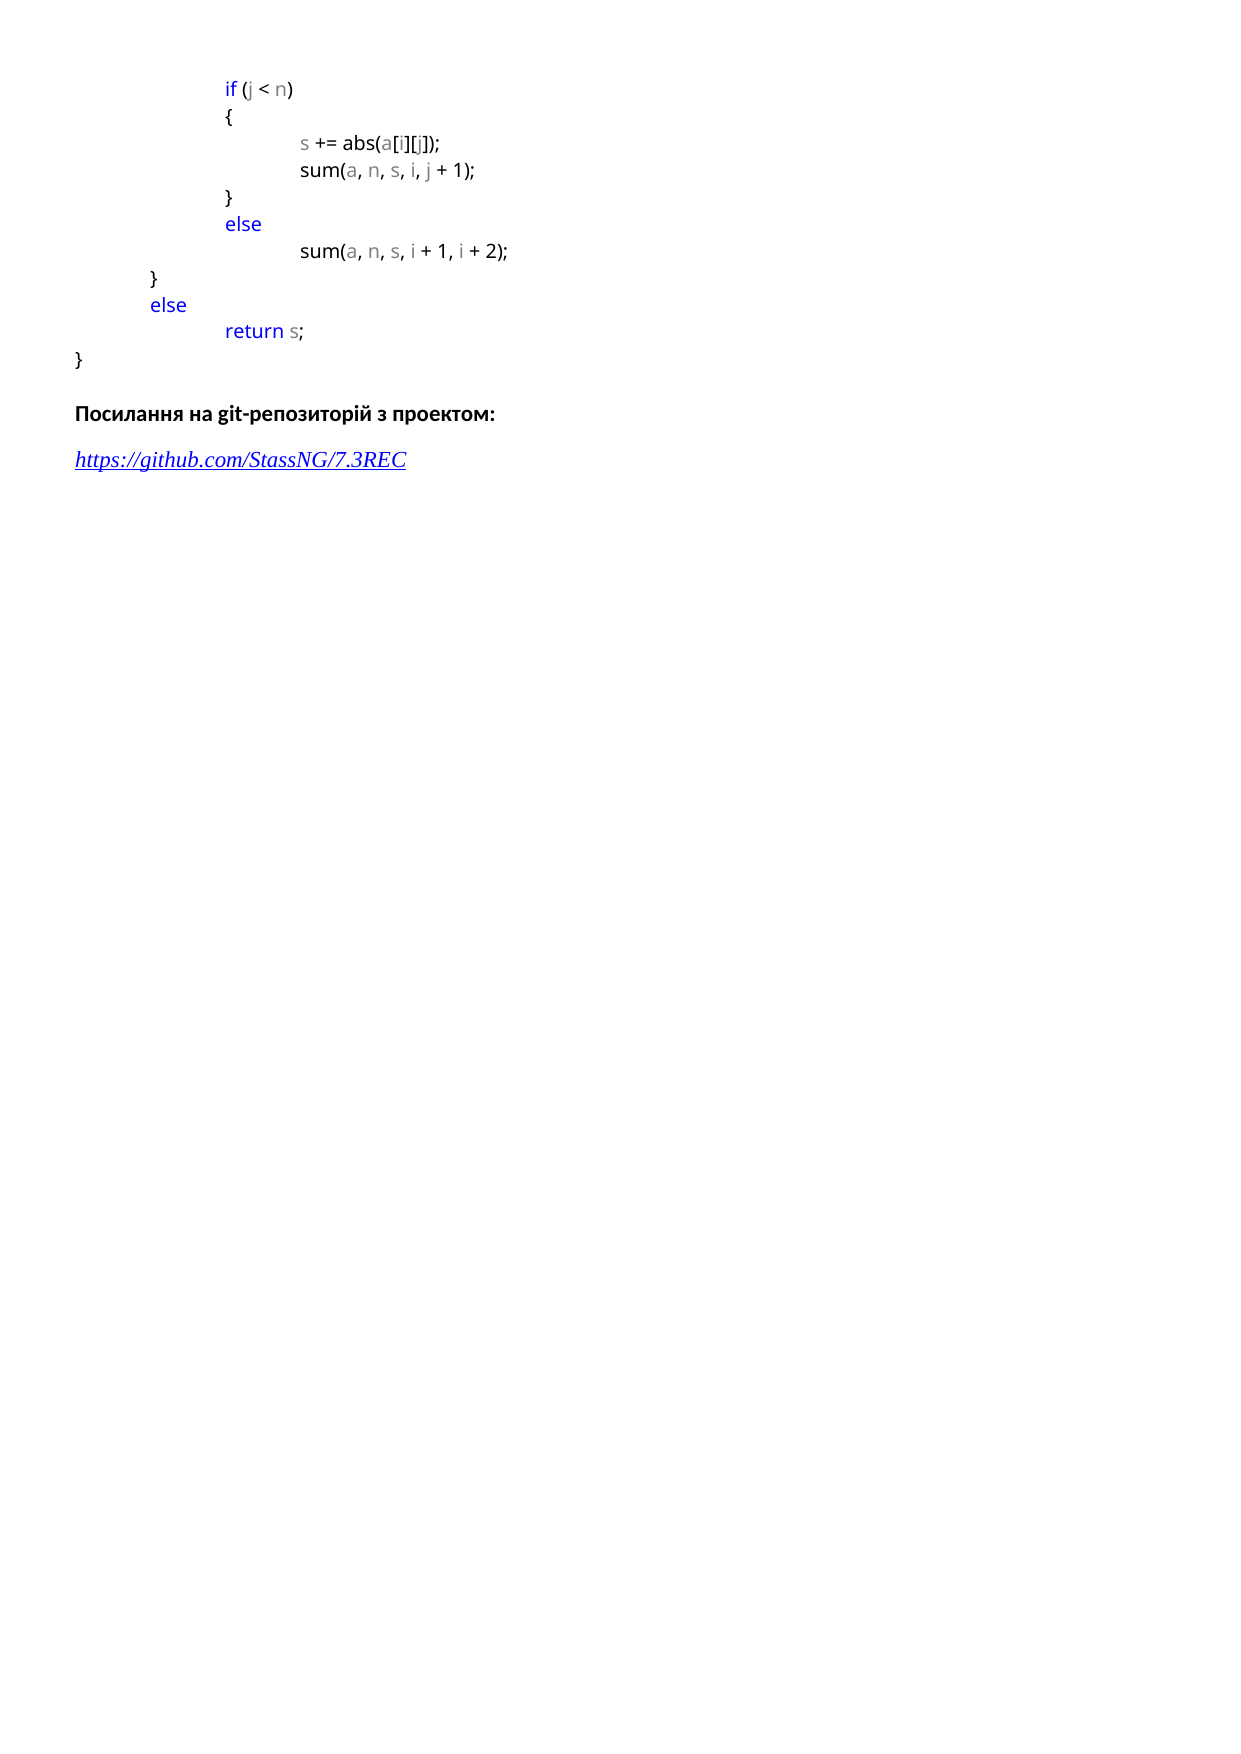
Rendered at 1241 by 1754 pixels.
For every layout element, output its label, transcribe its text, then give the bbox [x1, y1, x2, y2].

text } [75, 183, 1165, 210]
text else [75, 210, 1165, 237]
text } [75, 345, 1165, 372]
text return s; [75, 318, 1165, 345]
text sum(a, n, s, i + 1, i + 2); [75, 237, 1165, 264]
text s += abs(a[i][j]); [75, 129, 1165, 156]
text if (j < n) [75, 75, 1165, 102]
text sum(a, n, s, i, j + 1); [75, 156, 1165, 183]
text } [75, 264, 1165, 291]
text https://github.com/StassNG/7.3REC [75, 446, 1165, 472]
text Посилання на git-репозиторій з проектом: [75, 399, 1165, 427]
text { [75, 102, 1165, 129]
text else [75, 291, 1165, 318]
